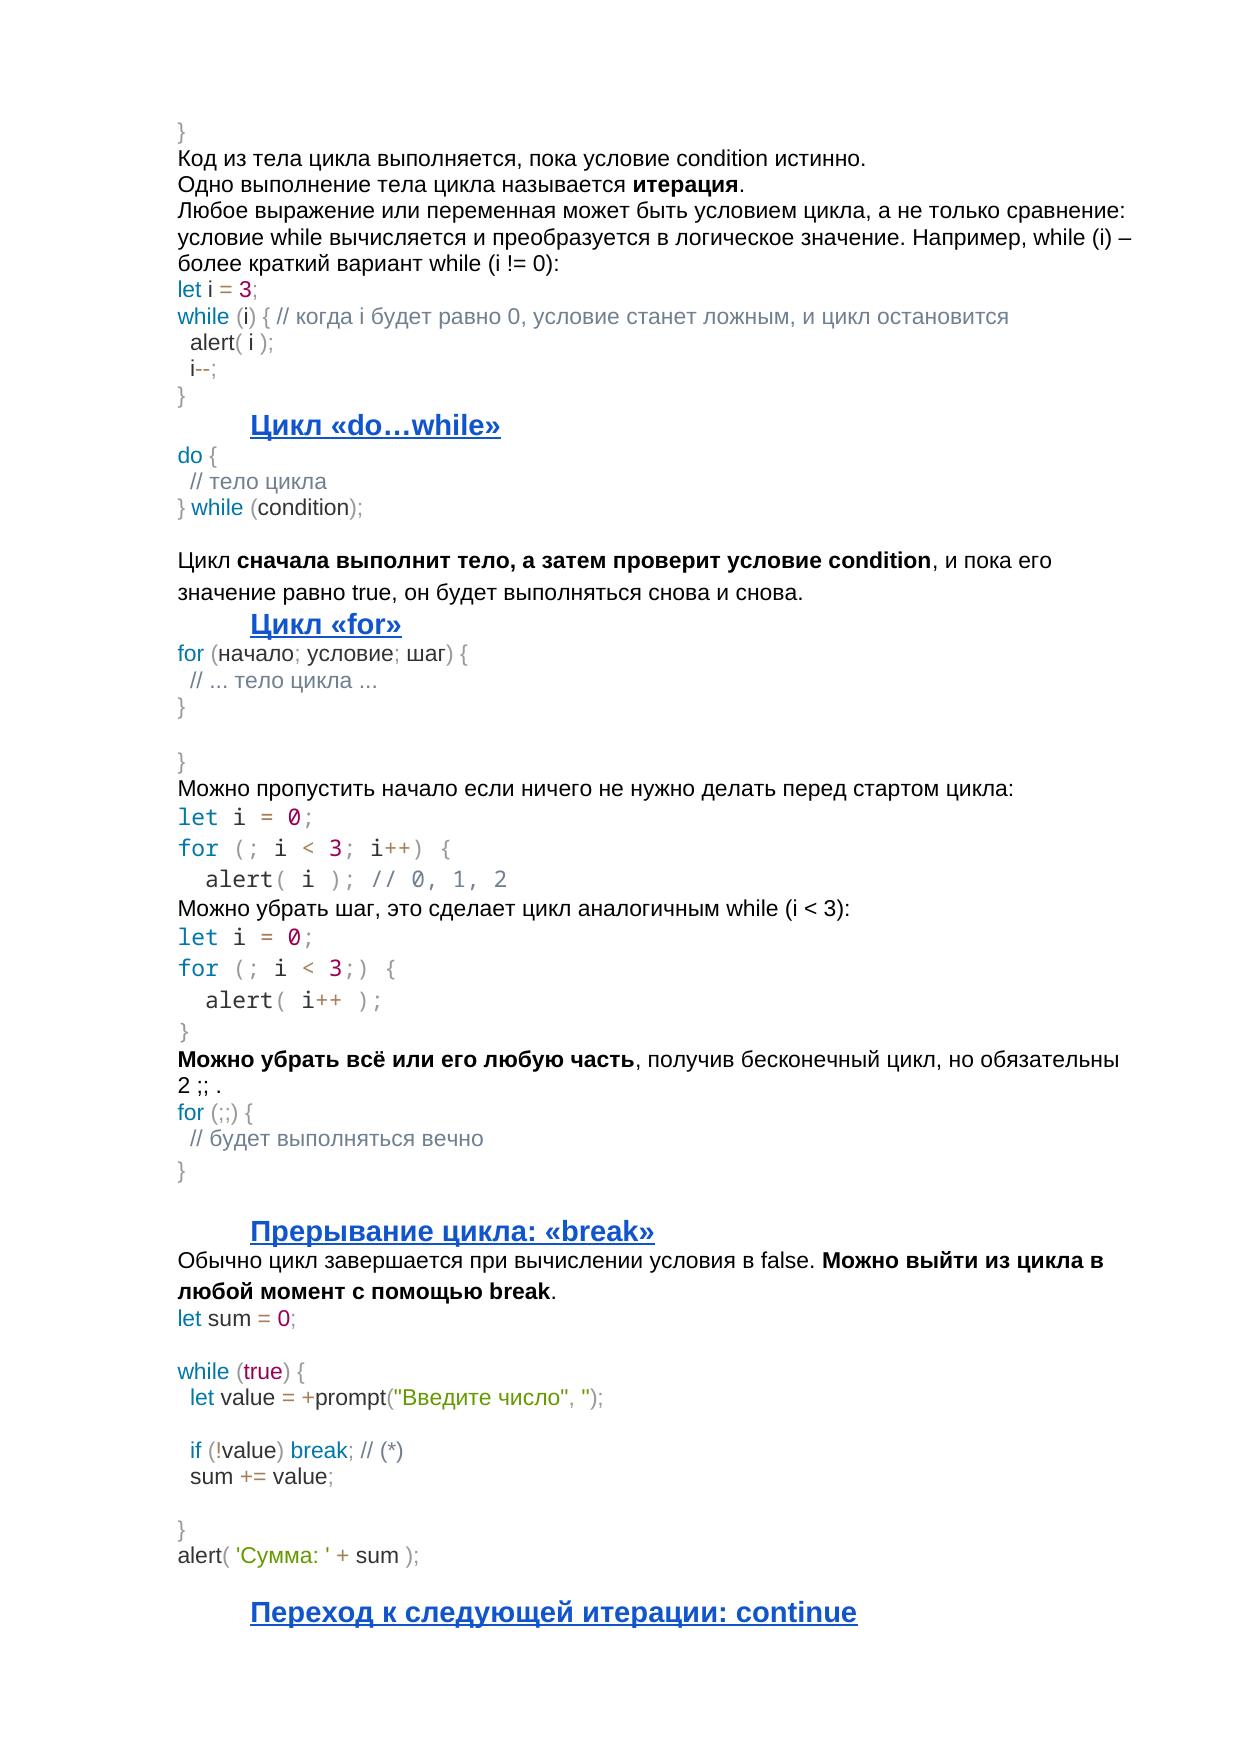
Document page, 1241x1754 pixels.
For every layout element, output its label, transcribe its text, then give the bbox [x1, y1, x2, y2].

text sum += value; [177, 1463, 1152, 1489]
text Цикл сначала выполнит тело, а затем проверит условие condition, и пока его значение равно true, он будет выполняться снова и снова. [177, 547, 1152, 607]
text Переход к следующей итерации: continue [177, 1595, 1152, 1628]
text alert( 'Сумма: ' + sum ); [177, 1542, 1152, 1568]
text let sum = 0; [177, 1305, 1152, 1331]
text } [177, 748, 1152, 774]
text let i = 3; [177, 276, 1152, 303]
text } [177, 1516, 1152, 1542]
text while (i) { // когда i будет равно 0, условие станет ложным, и цикл остановится [177, 303, 1152, 329]
text Обычно цикл завершается при вычислении условия в false. Можно выйти из цикла в любой момент с помощью break. [177, 1247, 1152, 1305]
text } [177, 118, 1152, 144]
text Можно убрать шаг, это сделает цикл аналогичным while (i < 3): [177, 895, 1152, 921]
text for (; i < 3;) { [177, 952, 1152, 983]
text alert( i ); [177, 329, 1152, 355]
text Одно выполнение тела цикла называется итерация. [177, 171, 1152, 197]
text Любое выражение или переменная может быть условием цикла, а не только сравнение: условие while вычисляется и преобразуется в логическое значение. Например, while (i) – более краткий вариант while (i != 0): [177, 197, 1152, 276]
text let i = 0; [177, 921, 1152, 952]
text Прерывание цикла: «break» [177, 1214, 1152, 1247]
text do { [177, 442, 1152, 468]
text alert( i++ ); [177, 983, 1152, 1015]
text } [177, 1015, 1152, 1046]
text } [177, 1151, 1152, 1185]
text Можно убрать всё или его любую часть, получив бесконечный цикл, но обязательны 2 ;; . for (;;) { [177, 1046, 1152, 1125]
text if (!value) break; // (*) [177, 1437, 1152, 1463]
text for (начало; условие; шаг) { [177, 640, 1152, 667]
text // ... тело цикла ... [177, 667, 1152, 693]
text while (true) { [177, 1358, 1152, 1384]
text let i = 0; [177, 801, 1152, 832]
text // будет выполняться вечно [177, 1125, 1152, 1151]
text } [177, 382, 1152, 408]
text } [177, 693, 1152, 719]
text Можно пропустить начало если ничего не нужно делать перед стартом цикла: [177, 774, 1152, 801]
text Цикл «do…while» [177, 408, 1152, 442]
text let value = +prompt("Введите число", ''); [177, 1384, 1152, 1410]
text Код из тела цикла выполняется, пока условие condition истинно. [177, 144, 1152, 171]
text Цикл «for» [177, 607, 1152, 640]
text i--; [177, 355, 1152, 382]
text } while (condition); [177, 494, 1152, 521]
text alert( i ); // 0, 1, 2 [177, 863, 1152, 895]
text // тело цикла [177, 468, 1152, 494]
text for (; i < 3; i++) { [177, 832, 1152, 863]
